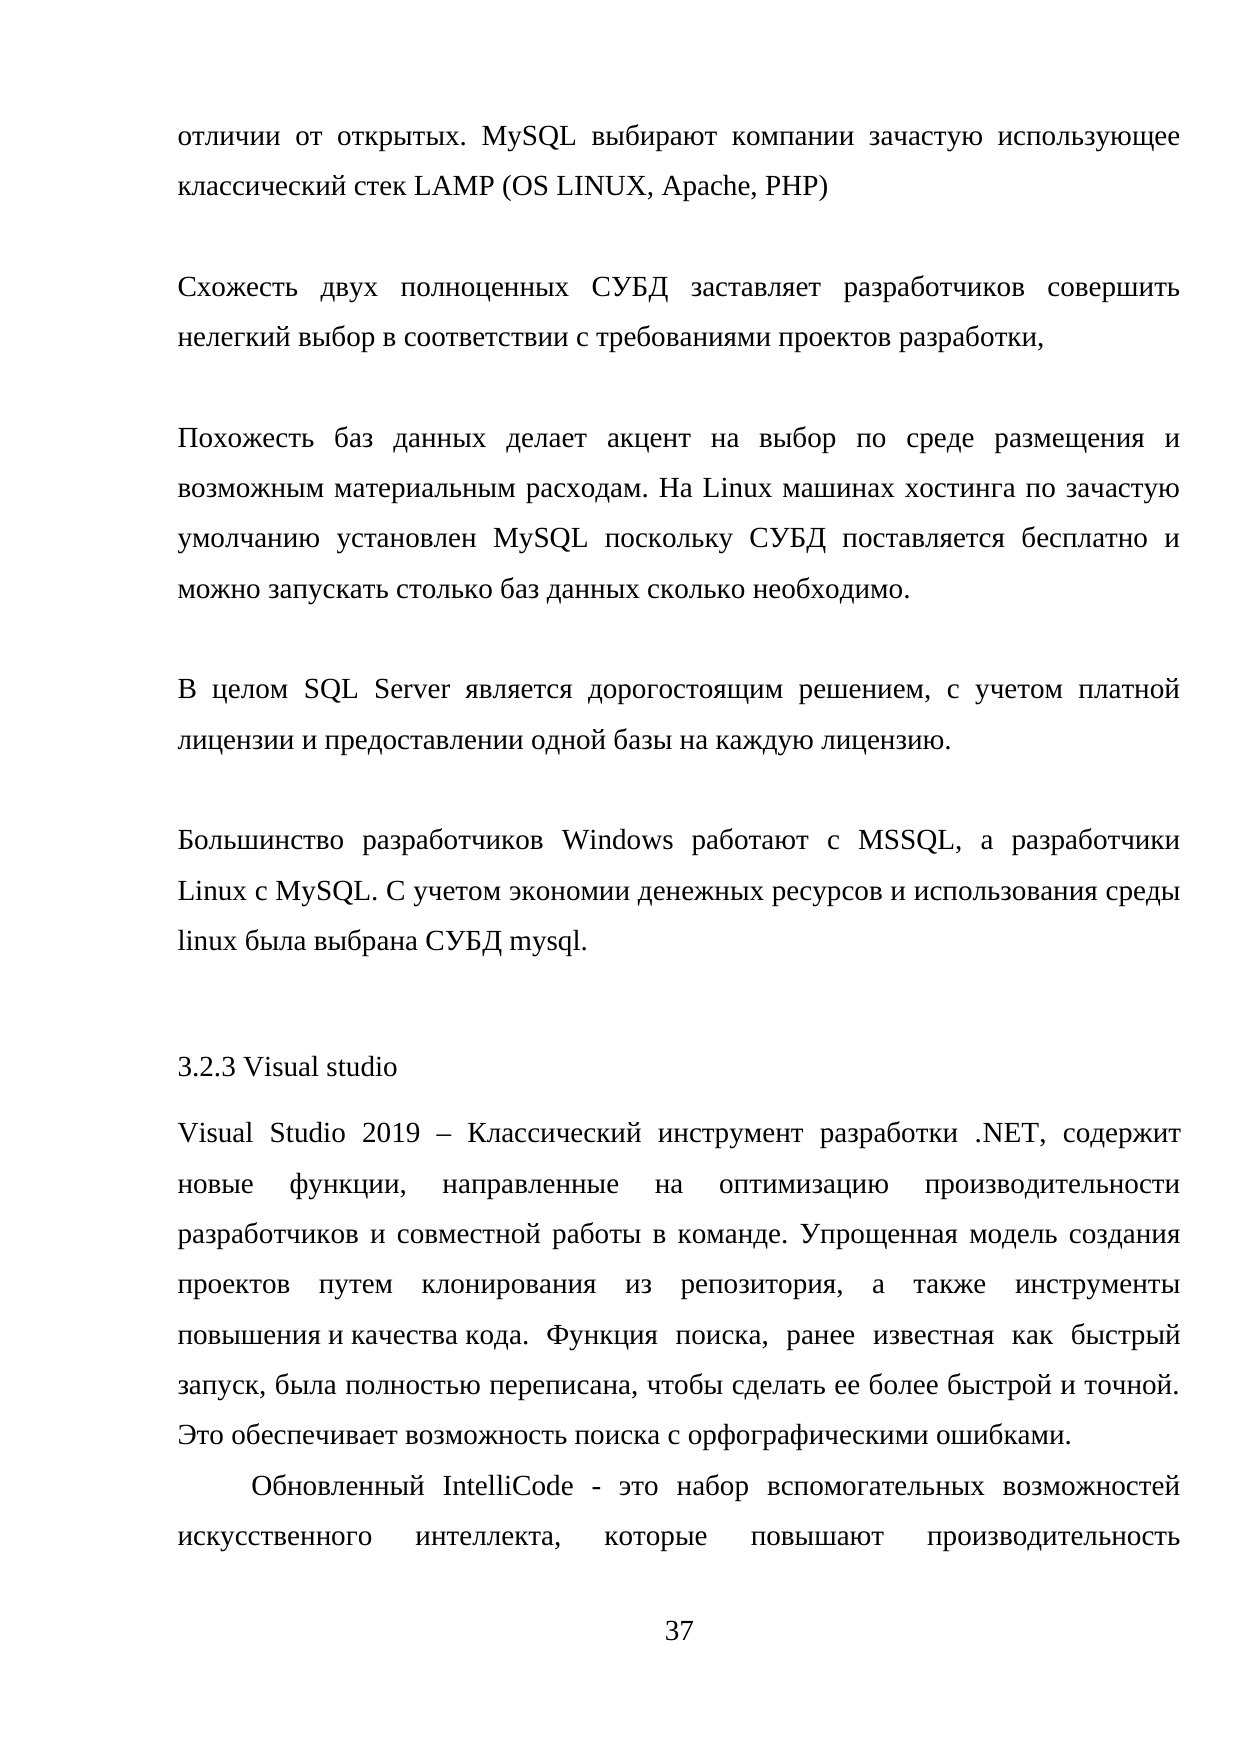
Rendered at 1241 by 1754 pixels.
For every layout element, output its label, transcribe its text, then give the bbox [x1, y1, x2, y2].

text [177, 1468, 1181, 1552]
text Visual studio [103, 1049, 1181, 1082]
text Большинство разработчиков Windows работают с MSSQL, а разработчики Linux с MySQL. С учетом экономии денежных ресурсов и использования среды linux была выбрана СУБД mysql. [177, 822, 1181, 957]
text Visual Studio 2019 – Классический инструмент разработки .NET, содержит новые функции, направленные на оптимизацию производительности разработчиков и совместной работы в команде. Упрощенная модель создания проектов путем клонирования из репозитория, а также инструменты повышения и качества кода. Функция поиска, ранее известная как быстрый запуск, была полностью переписана, чтобы сделать ее более быстрой и точной. Это обеспечивает возможность поиска с орфографическими ошибками. [177, 1116, 1181, 1451]
text Схожесть двух полноценных СУБД заставляет разработчиков совершить нелегкий выбор в соответствии с требованиями проектов разработки, [177, 269, 1181, 353]
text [177, 118, 1181, 202]
text В целом SQL Server является дорогостоящим решением, с учетом платной лицензии и предоставлении одной базы на каждую лицензию. [177, 672, 1181, 755]
text Похожесть баз данных делает акцент на выбор по среде размещения и возможным материальным расходам. На Linux машинах хостинга по зачастую умолчанию установлен MySQL поскольку СУБД поставляется бесплатно и можно запускать столько баз данных сколько необходимо. [177, 420, 1181, 604]
